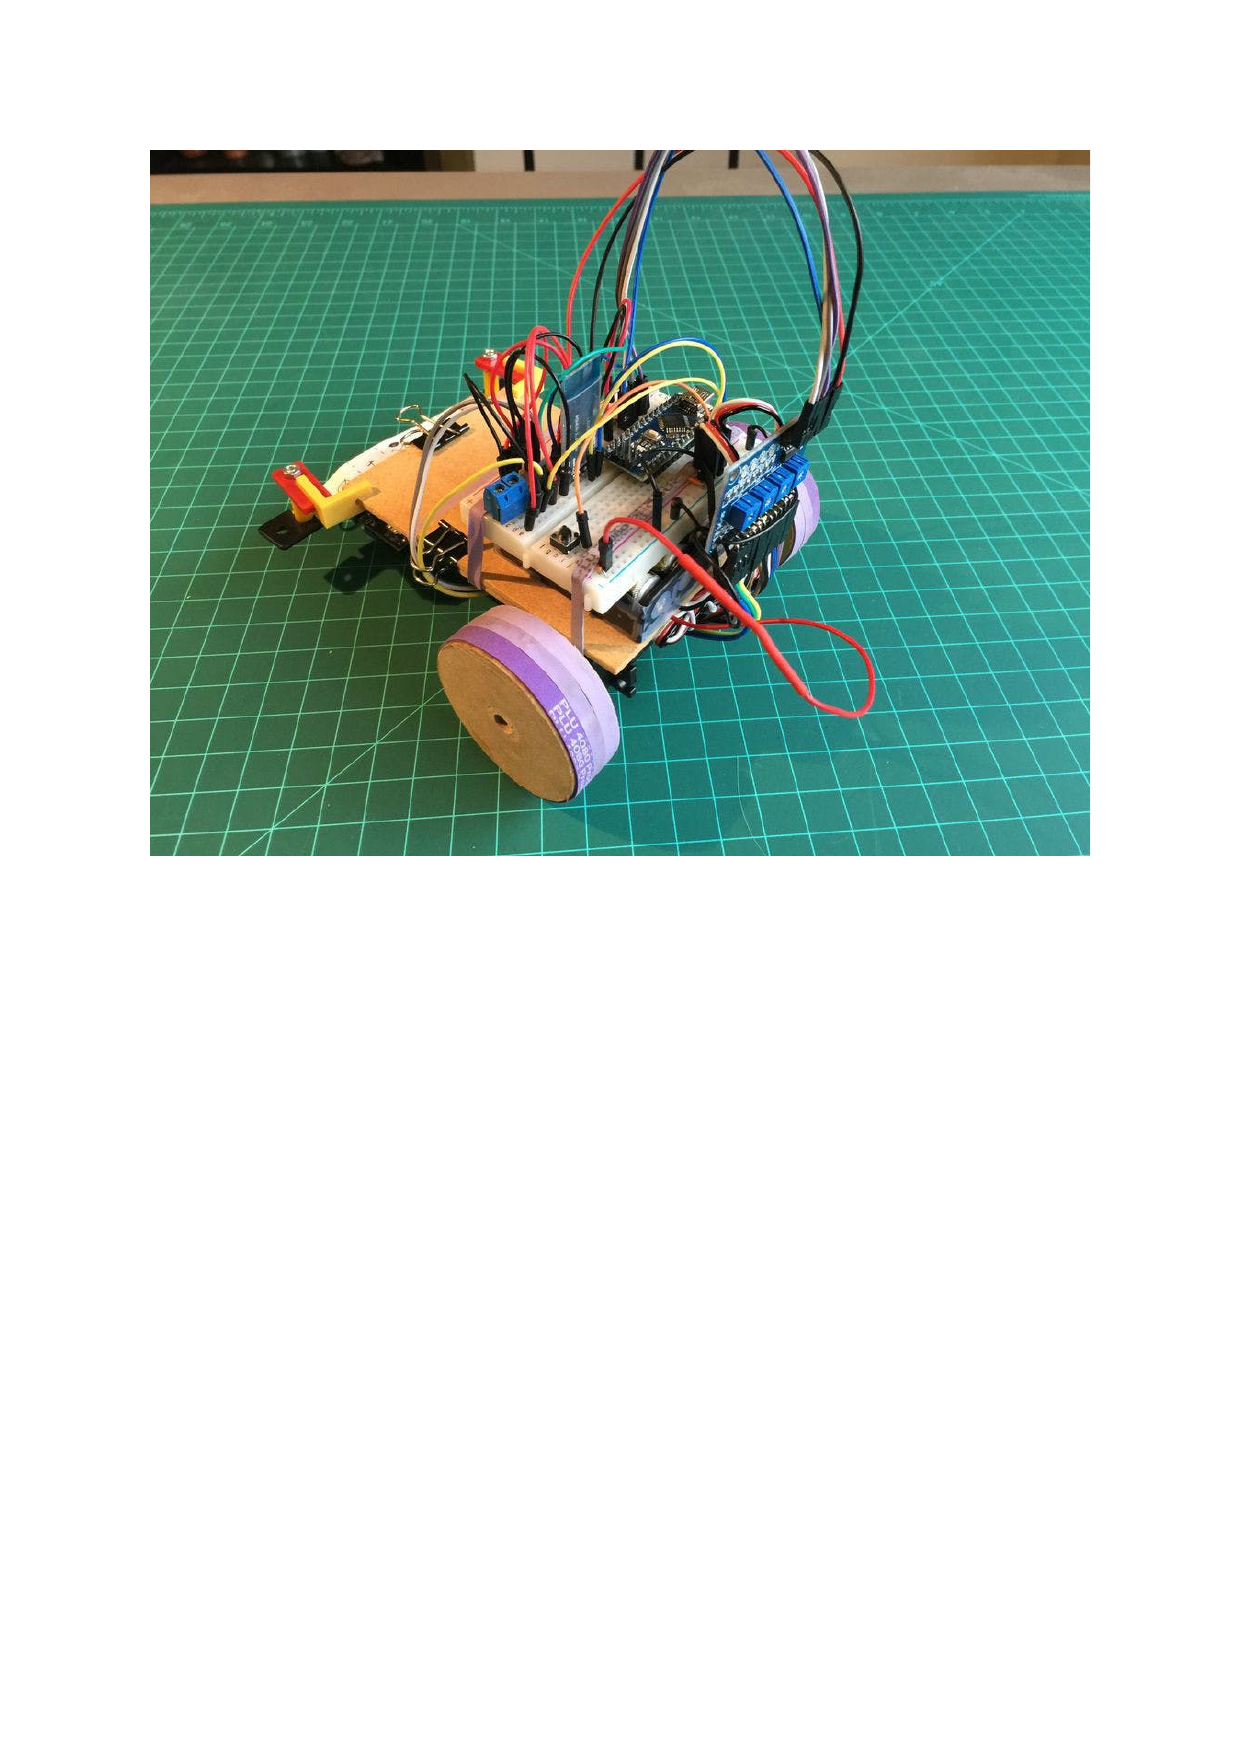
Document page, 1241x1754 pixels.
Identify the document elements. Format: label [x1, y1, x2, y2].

picture [150, 150, 1091, 856]
